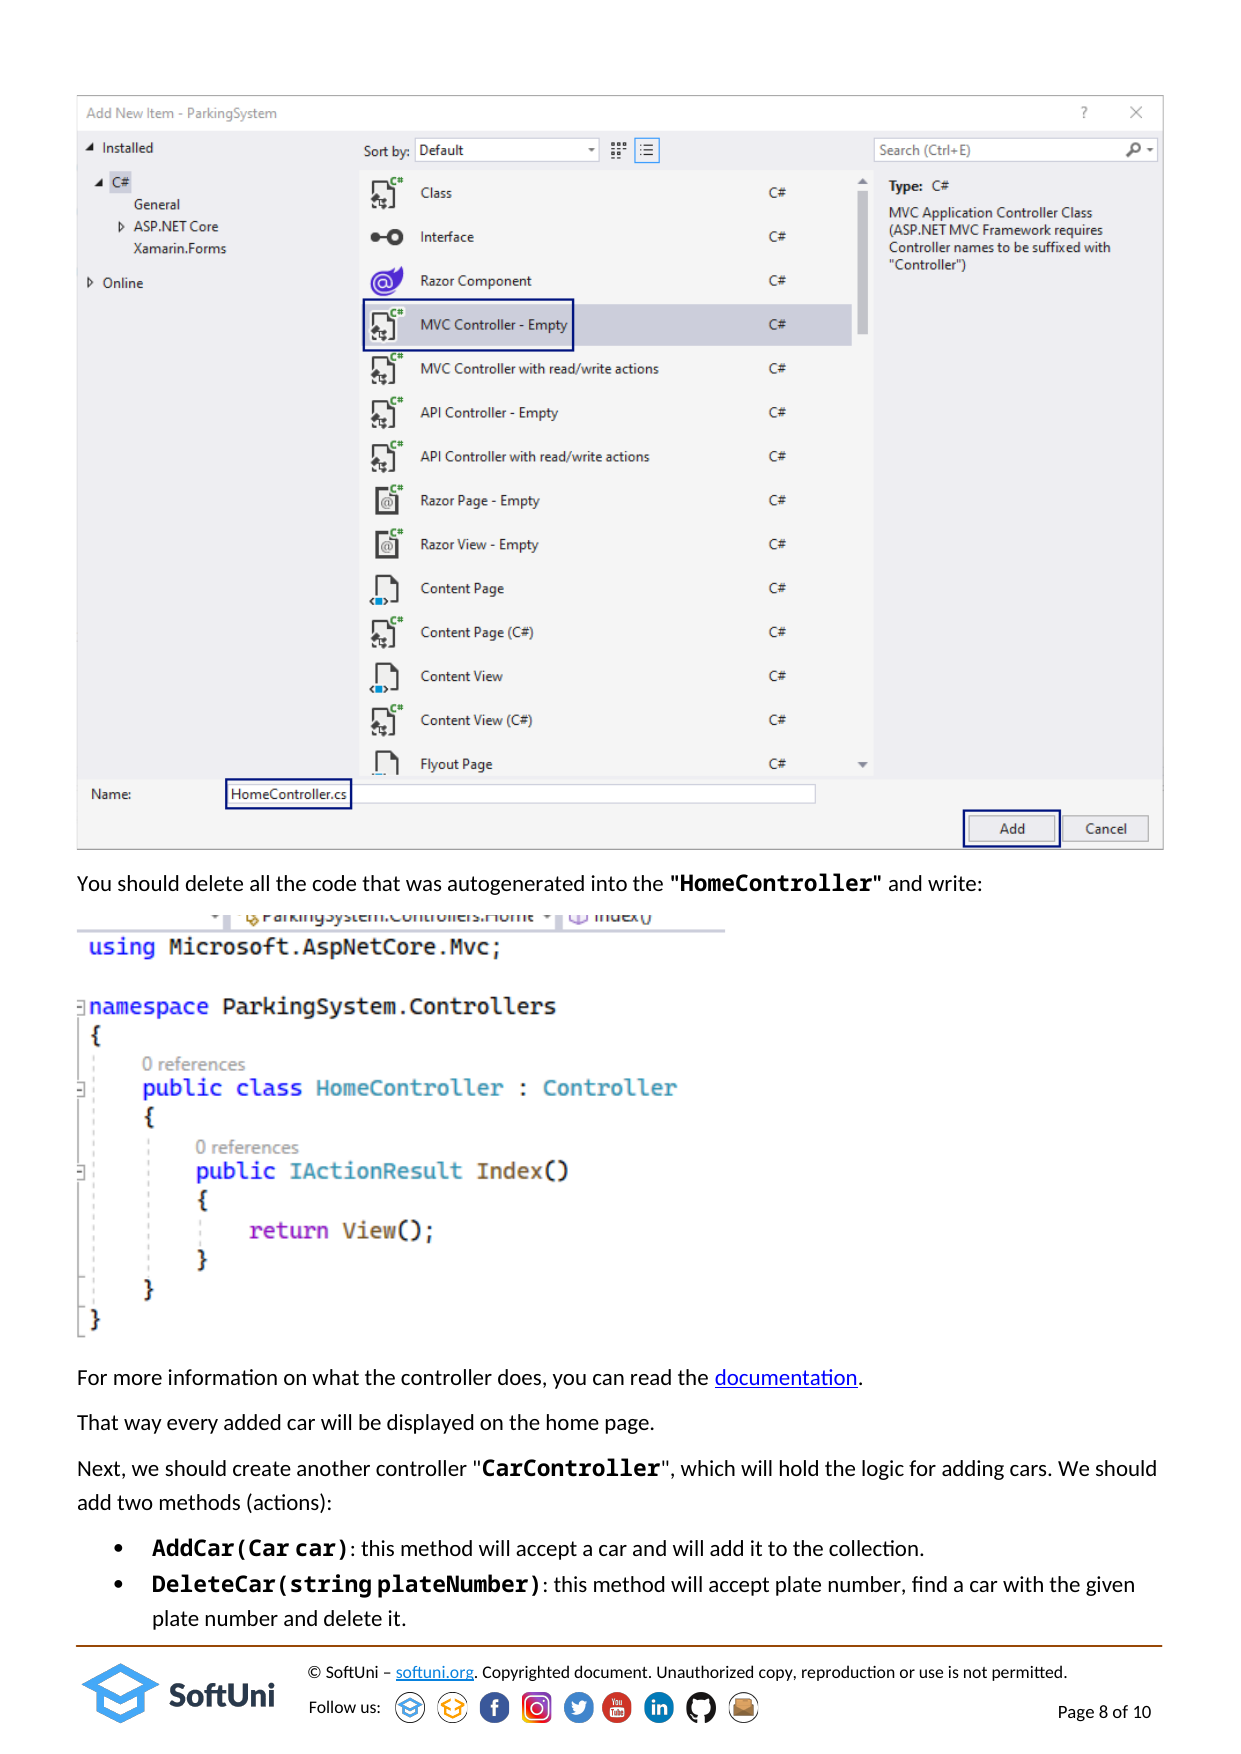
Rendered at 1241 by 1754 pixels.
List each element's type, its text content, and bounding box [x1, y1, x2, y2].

list AddCar(Car car): this method will accept a car and will add it to the collection. [114, 1532, 1163, 1564]
picture [437, 1692, 468, 1723]
text That way every added car will be displayed on the home page. [77, 1408, 1163, 1436]
picture [665, 1692, 674, 1701]
picture [564, 1692, 594, 1723]
picture [665, 1714, 674, 1723]
text For more information on what the controller does, you can read the documentation. [77, 1363, 1163, 1391]
picture [479, 1692, 510, 1723]
picture [728, 1692, 759, 1723]
picture [658, 1705, 667, 1714]
picture [644, 1714, 653, 1723]
picture [644, 1692, 653, 1701]
picture [395, 1692, 425, 1723]
text You should delete all the code that was autogenerated into the "HomeController" and write: [77, 866, 1163, 898]
picture [76, 915, 726, 1347]
picture [602, 1692, 632, 1723]
picture [686, 1692, 716, 1723]
list DeleteCar(string plateNumber): this method will accept plate number, find a car with the given plate number and delete it. [114, 1568, 1163, 1632]
picture [522, 1692, 552, 1723]
text Next, we should create another controller "CarController", which will hold the logic for adding cars. We should add two methods (actions): [77, 1452, 1163, 1516]
picture [76, 95, 1164, 850]
picture [75, 1658, 281, 1729]
